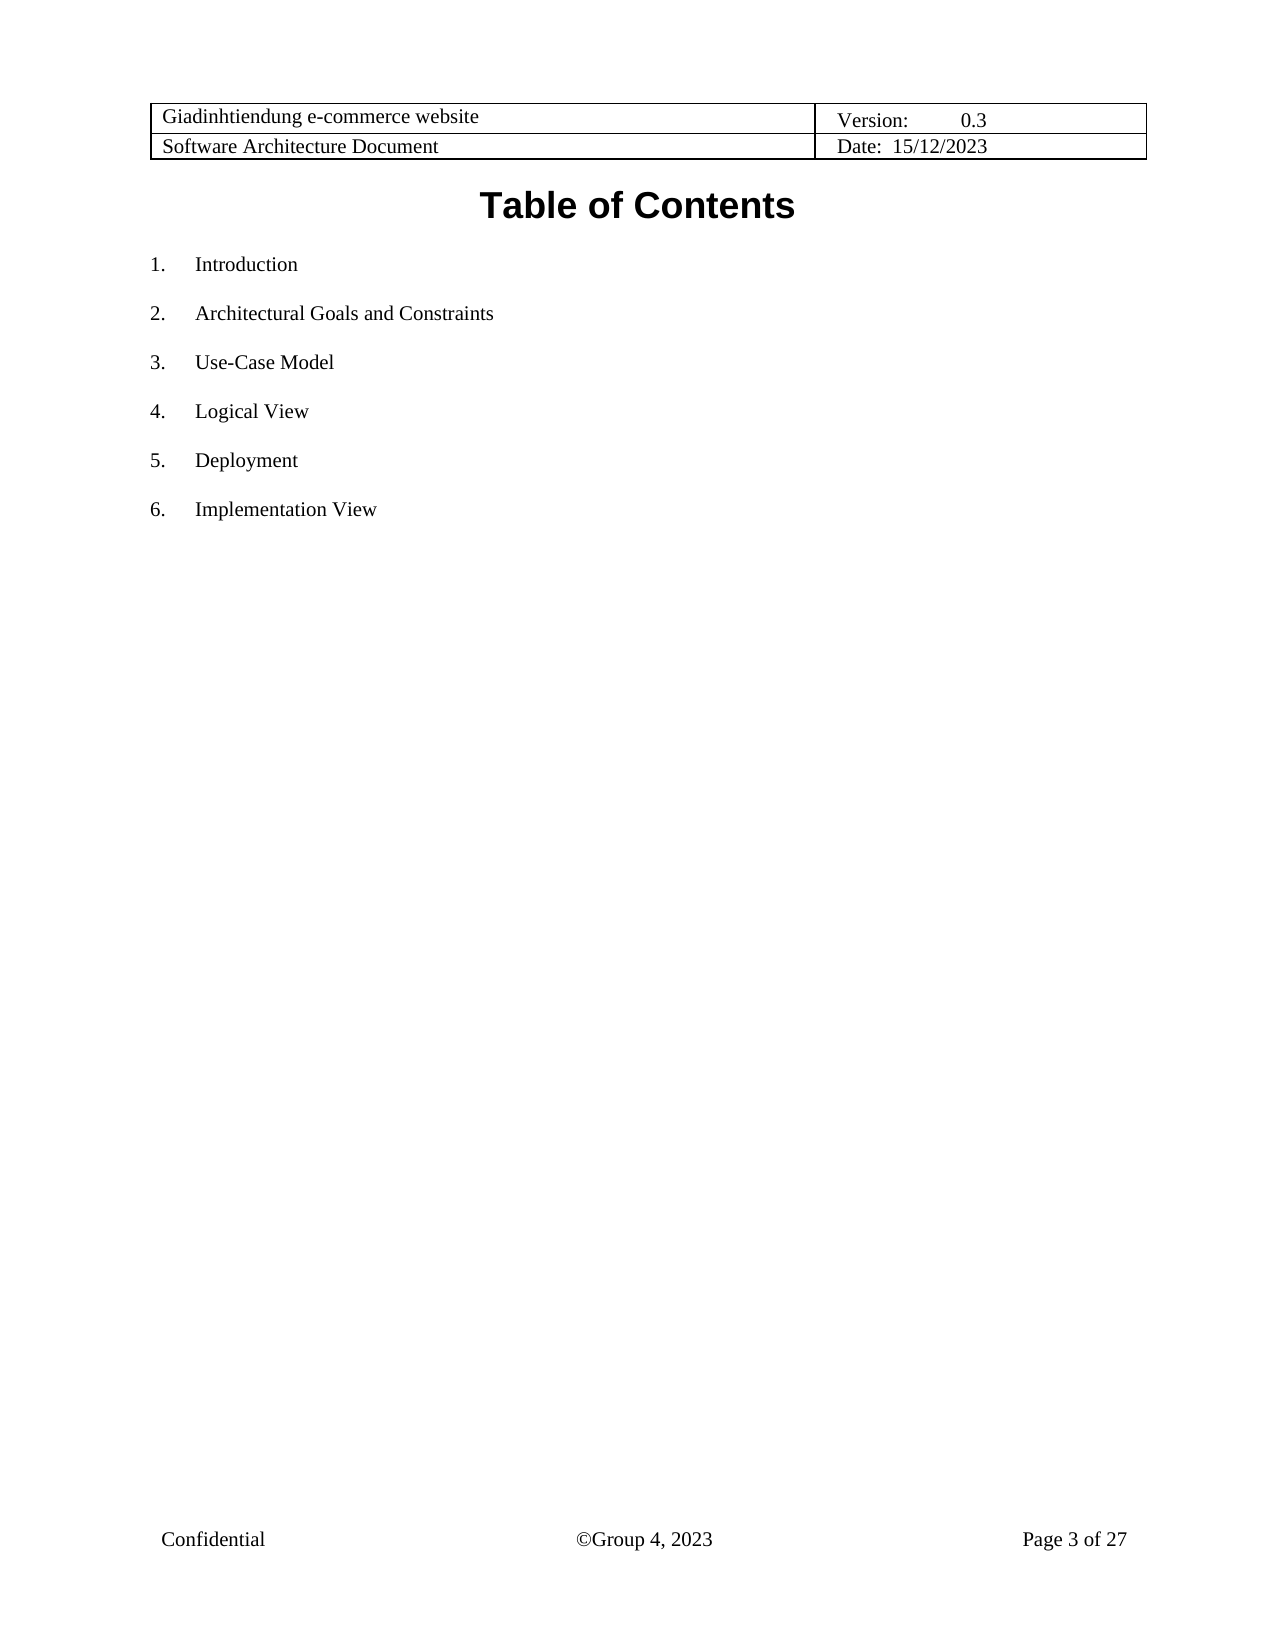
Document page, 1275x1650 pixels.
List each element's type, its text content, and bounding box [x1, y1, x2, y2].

title Table of Contents [150, 184, 1125, 227]
